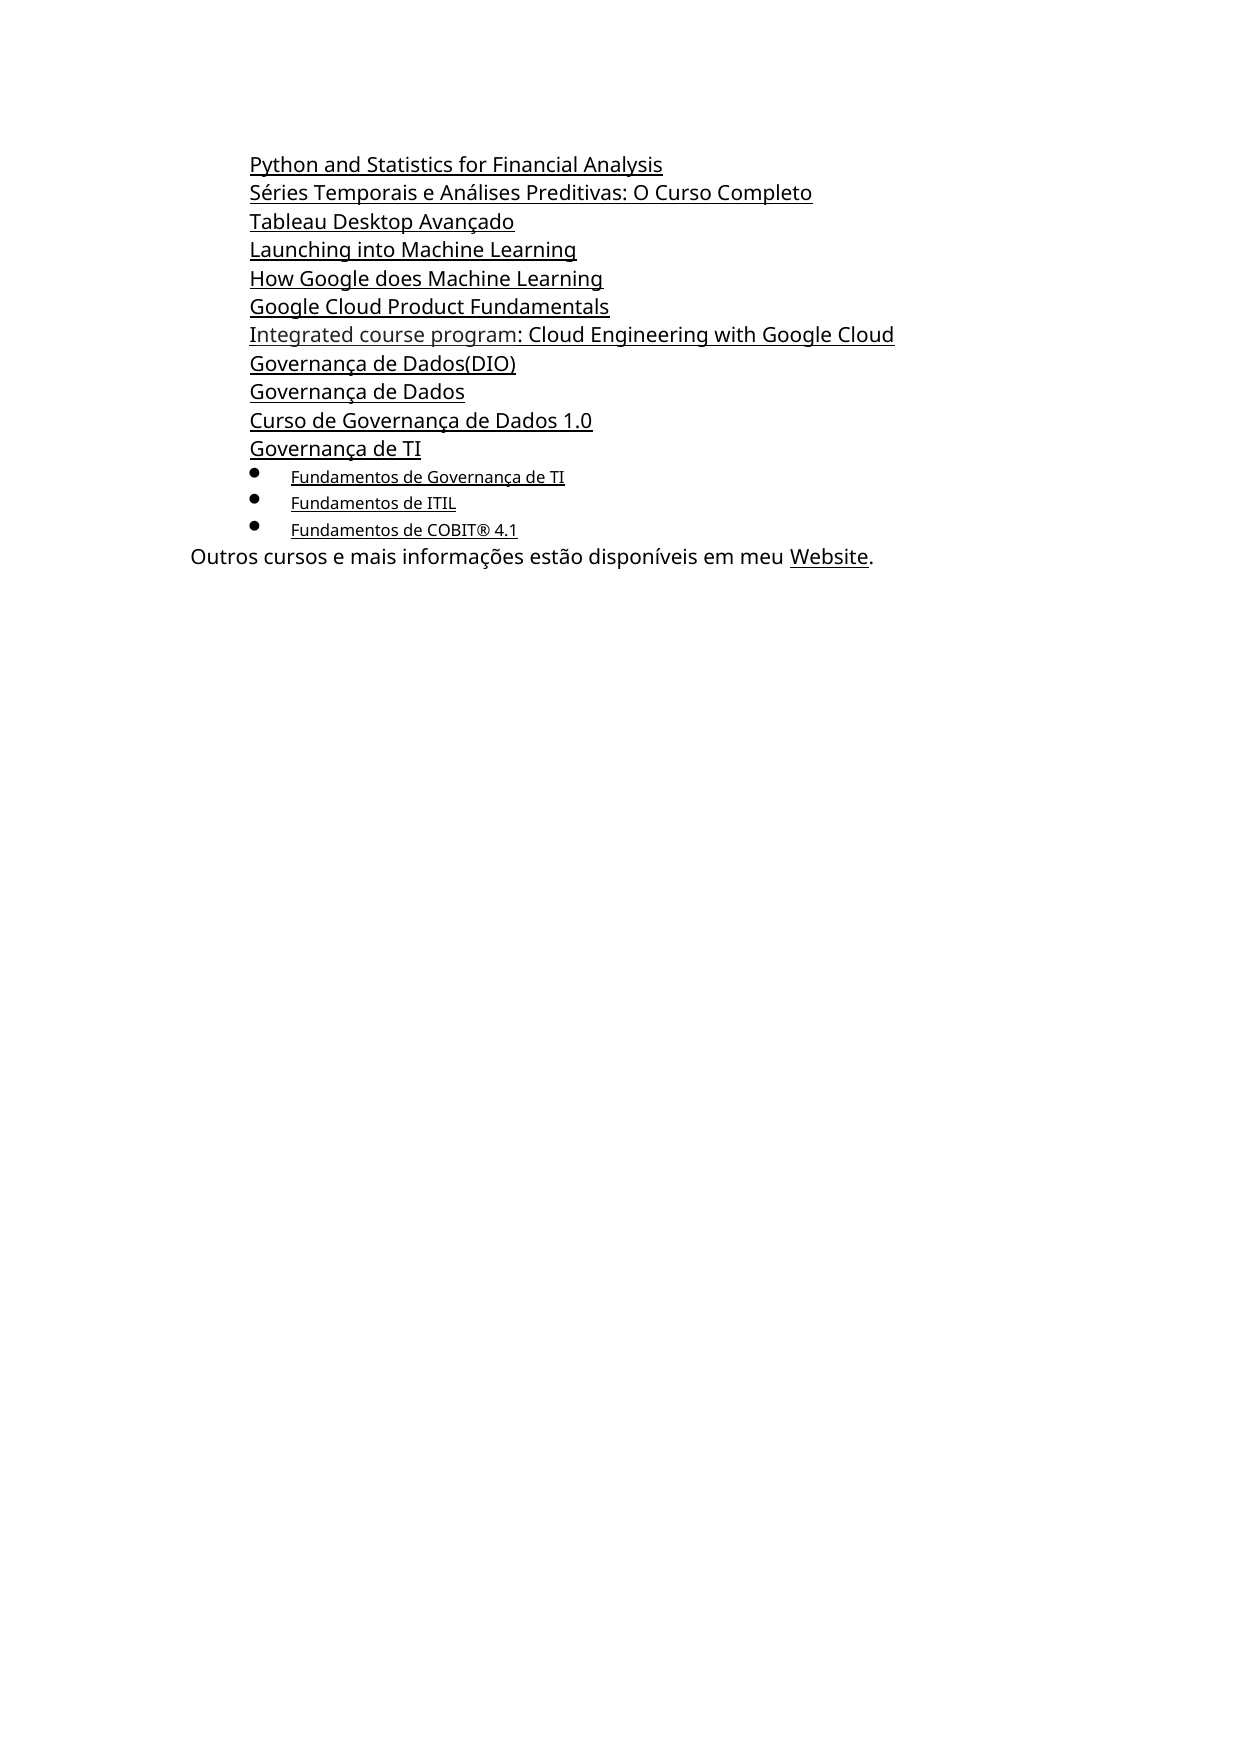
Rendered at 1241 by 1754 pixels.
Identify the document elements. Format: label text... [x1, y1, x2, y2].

list Fundamentos de Governança de TI [249, 463, 1053, 489]
text Google Cloud Product Fundamentals [190, 292, 1053, 321]
text Governança de Dados [190, 377, 1053, 406]
list Fundamentos de COBIT® 4.1 [249, 516, 1053, 542]
text Curso de Governança de Dados 1.0 [190, 406, 1053, 434]
list Outros cursos e mais informações estão disponíveis em meu Website. [190, 542, 1053, 571]
text How Google does Machine Learning [190, 264, 1053, 292]
list Fundamentos de ITIL [249, 489, 1053, 516]
text Tableau Desktop Avançado [190, 207, 1053, 235]
text Governança de TI [190, 434, 1053, 463]
text Governança de Dados(DIO) [190, 349, 1053, 377]
text Python and Statistics for Financial Analysis [190, 150, 1053, 178]
text Séries Temporais e Análises Preditivas: O Curso Completo [190, 178, 1053, 207]
text Integrated course program: Cloud Engineering with Google Cloud [190, 321, 1053, 349]
text Launching into Machine Learning [190, 235, 1053, 264]
